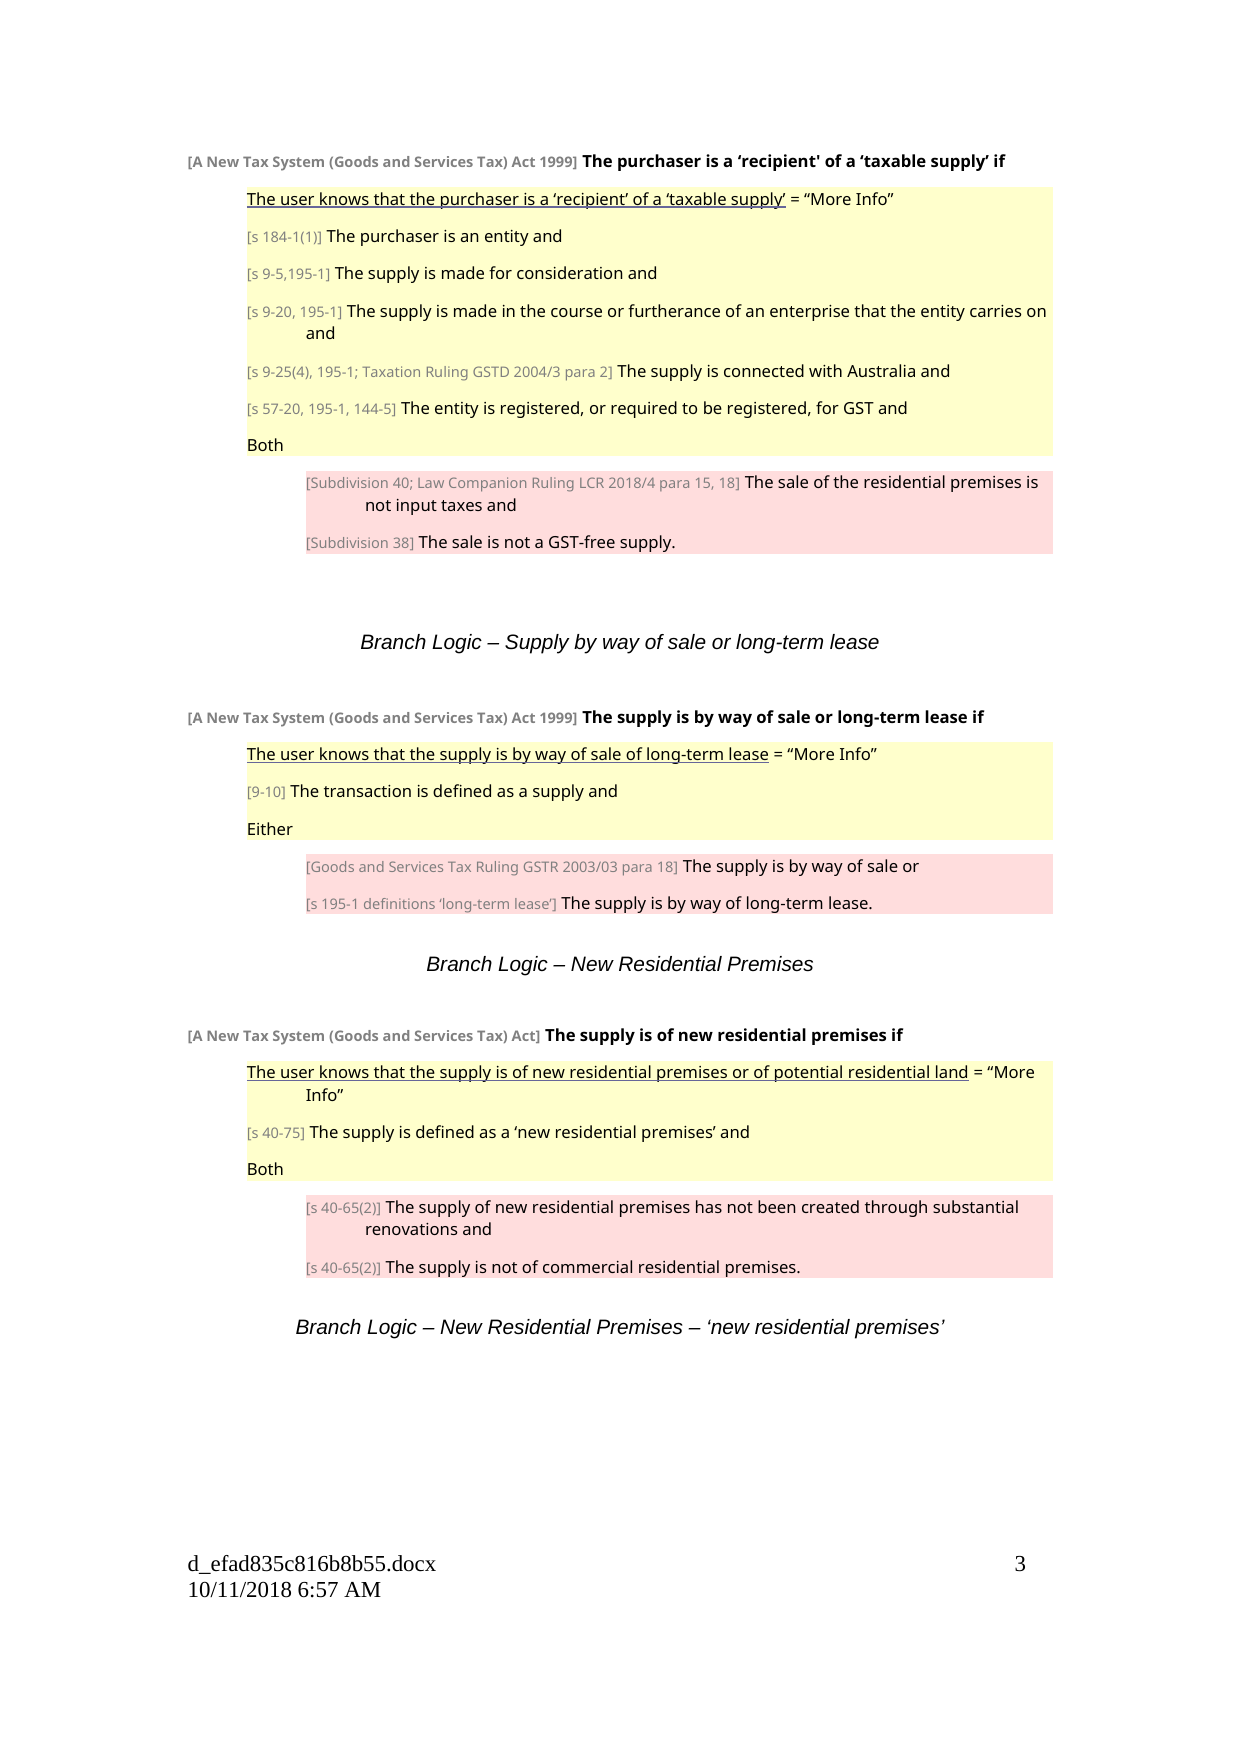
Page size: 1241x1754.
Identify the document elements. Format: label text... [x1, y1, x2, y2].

subtitle Branch Logic – New Residential Premises – ‘new residential premises’ [187, 1315, 1053, 1339]
text [A New Tax System (Goods and Services Tax) Act] The supply is of new residential premises if [187, 1023, 1053, 1046]
text [s 40-65(2)] The supply is not of commercial residential premises. [306, 1255, 1053, 1278]
text [s 184-1(1)] The purchaser is an entity and [247, 224, 1053, 247]
text The user knows that the supply is by way of sale of long-term lease = “More Info” [247, 742, 1053, 765]
text [A New Tax System (Goods and Services Tax) Act 1999] The supply is by way of sale or long-term lease if [187, 705, 1053, 728]
text [9-10] The transaction is defined as a supply and [247, 780, 1053, 802]
text Both [247, 434, 1053, 456]
text [s 40-65(2)] The supply of new residential premises has not been created through substantial renovations and [306, 1195, 1053, 1241]
text [s 9-25(4), 195-1; Taxation Ruling GSTD 2004/3 para 2] The supply is connected with Australia and [247, 359, 1053, 382]
subtitle Branch Logic – New Residential Premises [187, 952, 1053, 976]
text Both [247, 1158, 1053, 1181]
text Either [247, 817, 1053, 840]
text [s 195-1 definitions ‘long-term lease’] The supply is by way of long-term lease. [306, 892, 1053, 914]
text The user knows that the supply is of new residential premises or of potential residential land = “More Info” [247, 1061, 1053, 1106]
text [s 9-5,195-1] The supply is made for consideration and [247, 262, 1053, 284]
text [Goods and Services Tax Ruling GSTR 2003/03 para 18] The supply is by way of sale or [306, 854, 1053, 877]
text [Subdivision 40; Law Companion Ruling LCR 2018/4 para 15, 18] The sale of the residential premises is not input taxes and [306, 471, 1053, 516]
text [A New Tax System (Goods and Services Tax) Act 1999] The purchaser is a ‘recipient' of a ‘taxable supply’ if [187, 150, 1053, 173]
subtitle Branch Logic – Supply by way of sale or long-term lease [187, 630, 1053, 654]
text The user knows that the purchaser is a ‘recipient’ of a ‘taxable supply’ = “More Info” [247, 187, 1053, 210]
text [s 40-75] The supply is defined as a ‘new residential premises’ and [247, 1121, 1053, 1143]
text [s 9-20, 195-1] The supply is made in the course or furtherance of an enterprise that the entity carries on and [247, 299, 1053, 344]
text [Subdivision 38] The sale is not a GST-free supply. [306, 531, 1053, 554]
text [s 57-20, 195-1, 144-5] The entity is registered, or required to be registered, for GST and [247, 396, 1053, 419]
